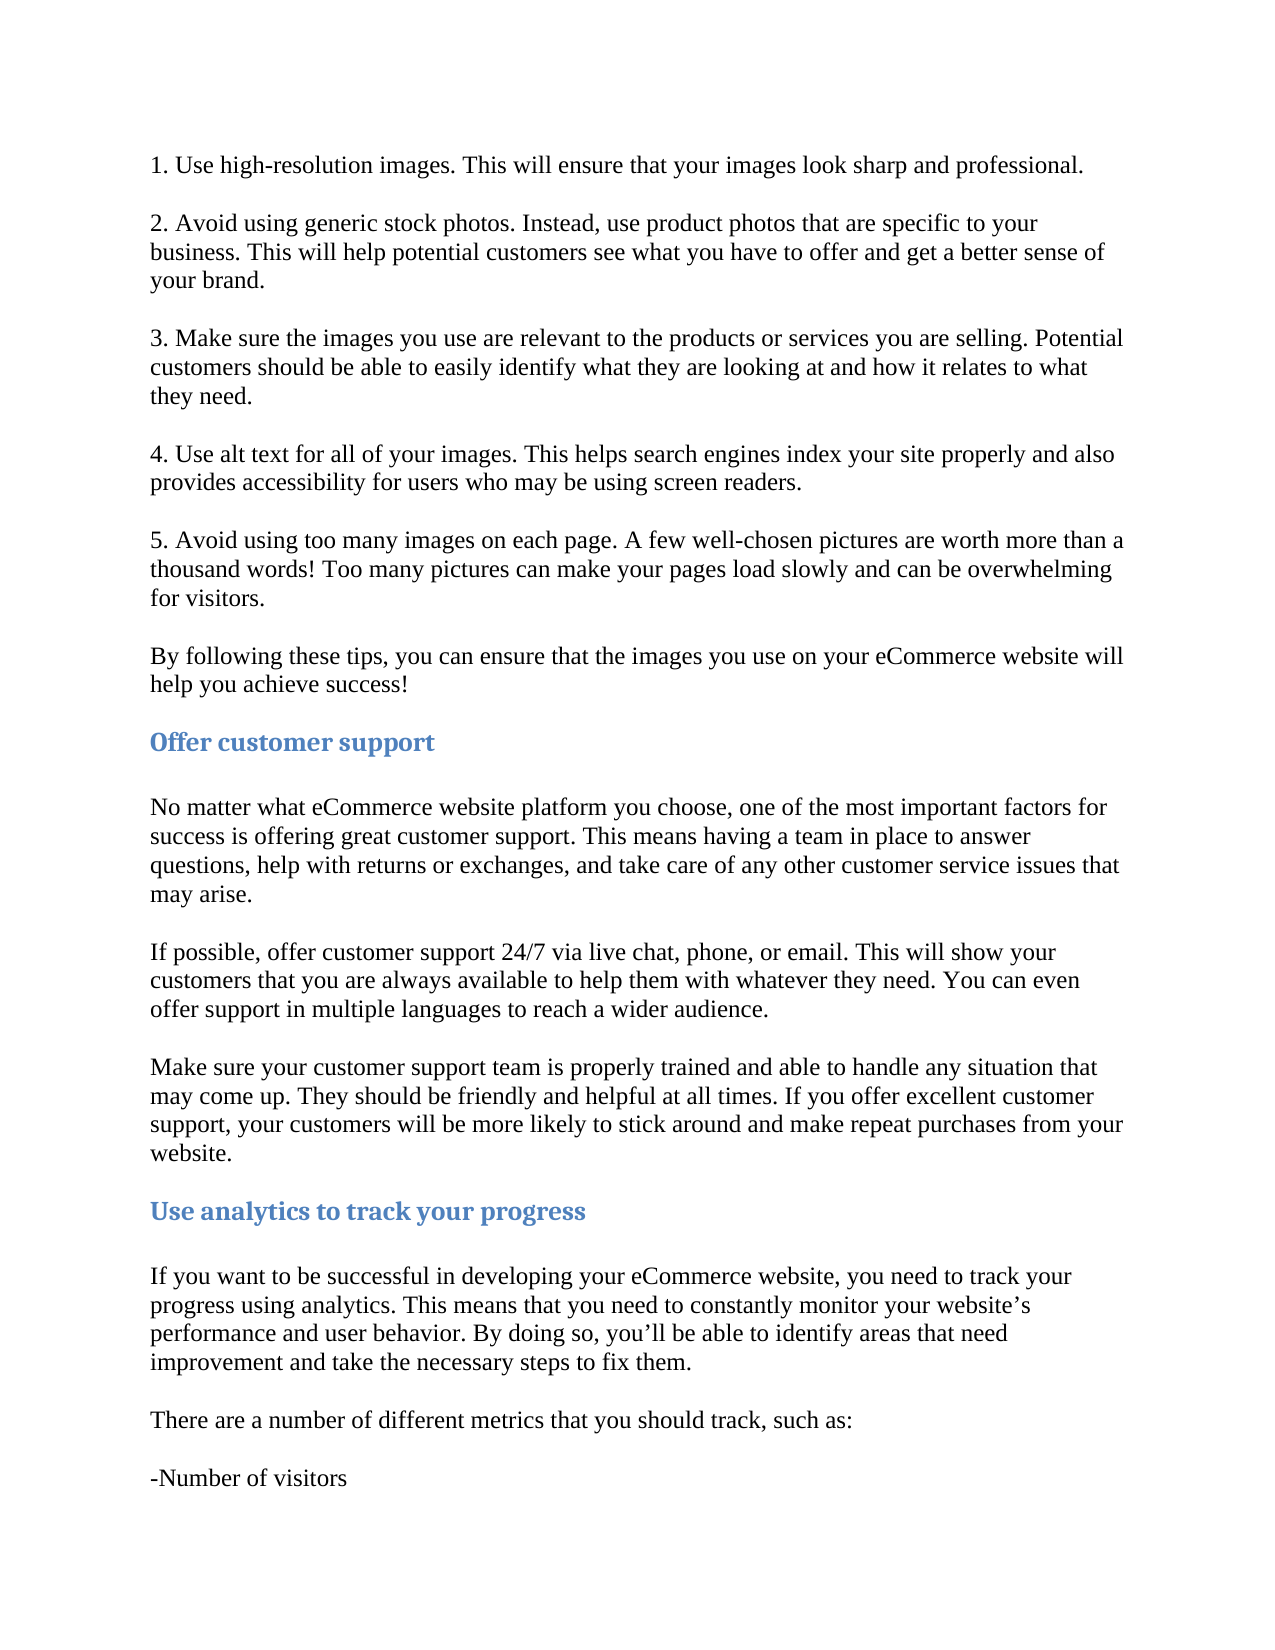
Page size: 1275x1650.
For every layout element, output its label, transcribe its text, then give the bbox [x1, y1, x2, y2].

text 1. Use high-resolution images. This will ensure that your images look sharp and professional. [150, 150, 1125, 179]
text 5. Avoid using too many images on each page. A few well-chosen pictures are worth more than a thousand words! Too many pictures can make your pages load slowly and can be overwhelming for visitors. [150, 525, 1125, 612]
text 4. Use alt text for all of your images. This helps search engines index your site properly and also provides accessibility for users who may be using screen readers. [150, 439, 1125, 496]
subtitle Offer customer support [150, 727, 1125, 759]
text -Number of visitors [150, 1463, 1125, 1492]
text There are a number of different metrics that you should track, such as: [150, 1405, 1125, 1434]
text If possible, offer customer support 24/7 via live chat, phone, or email. This will show your customers that you are always available to help them with whatever they need. You can even offer support in multiple languages to reach a wider audience. [150, 937, 1125, 1023]
text If you want to be successful in developing your eCommerce website, you need to track your progress using analytics. This means that you need to constantly monitor your website’s performance and user behavior. By doing so, you’ll be able to identify areas that need improvement and take the necessary steps to fix them. [150, 1261, 1125, 1376]
text Make sure your customer support team is properly trained and able to handle any situation that may come up. They should be friendly and helpful at all times. If you offer excellent customer support, your customers will be more likely to stick around and make repeat purchases from your website. [150, 1052, 1125, 1167]
text No matter what eCommerce website platform you choose, one of the most important factors for success is offering great customer support. This means having a team in place to answer questions, help with returns or exchanges, and take care of any other customer service issues that may arise. [150, 792, 1125, 907]
subtitle Use analytics to track your progress [150, 1196, 1125, 1227]
text 2. Avoid using generic stock photos. Instead, use product photos that are specific to your business. This will help potential customers see what you have to offer and get a better sense of your brand. [150, 208, 1125, 294]
text By following these tips, you can ensure that the images you use on your eCommerce website will help you achieve success! [150, 641, 1125, 698]
text 3. Make sure the images you use are relevant to the products or services you are selling. Potential customers should be able to easily identify what they are looking at and how it relates to what they need. [150, 323, 1125, 409]
